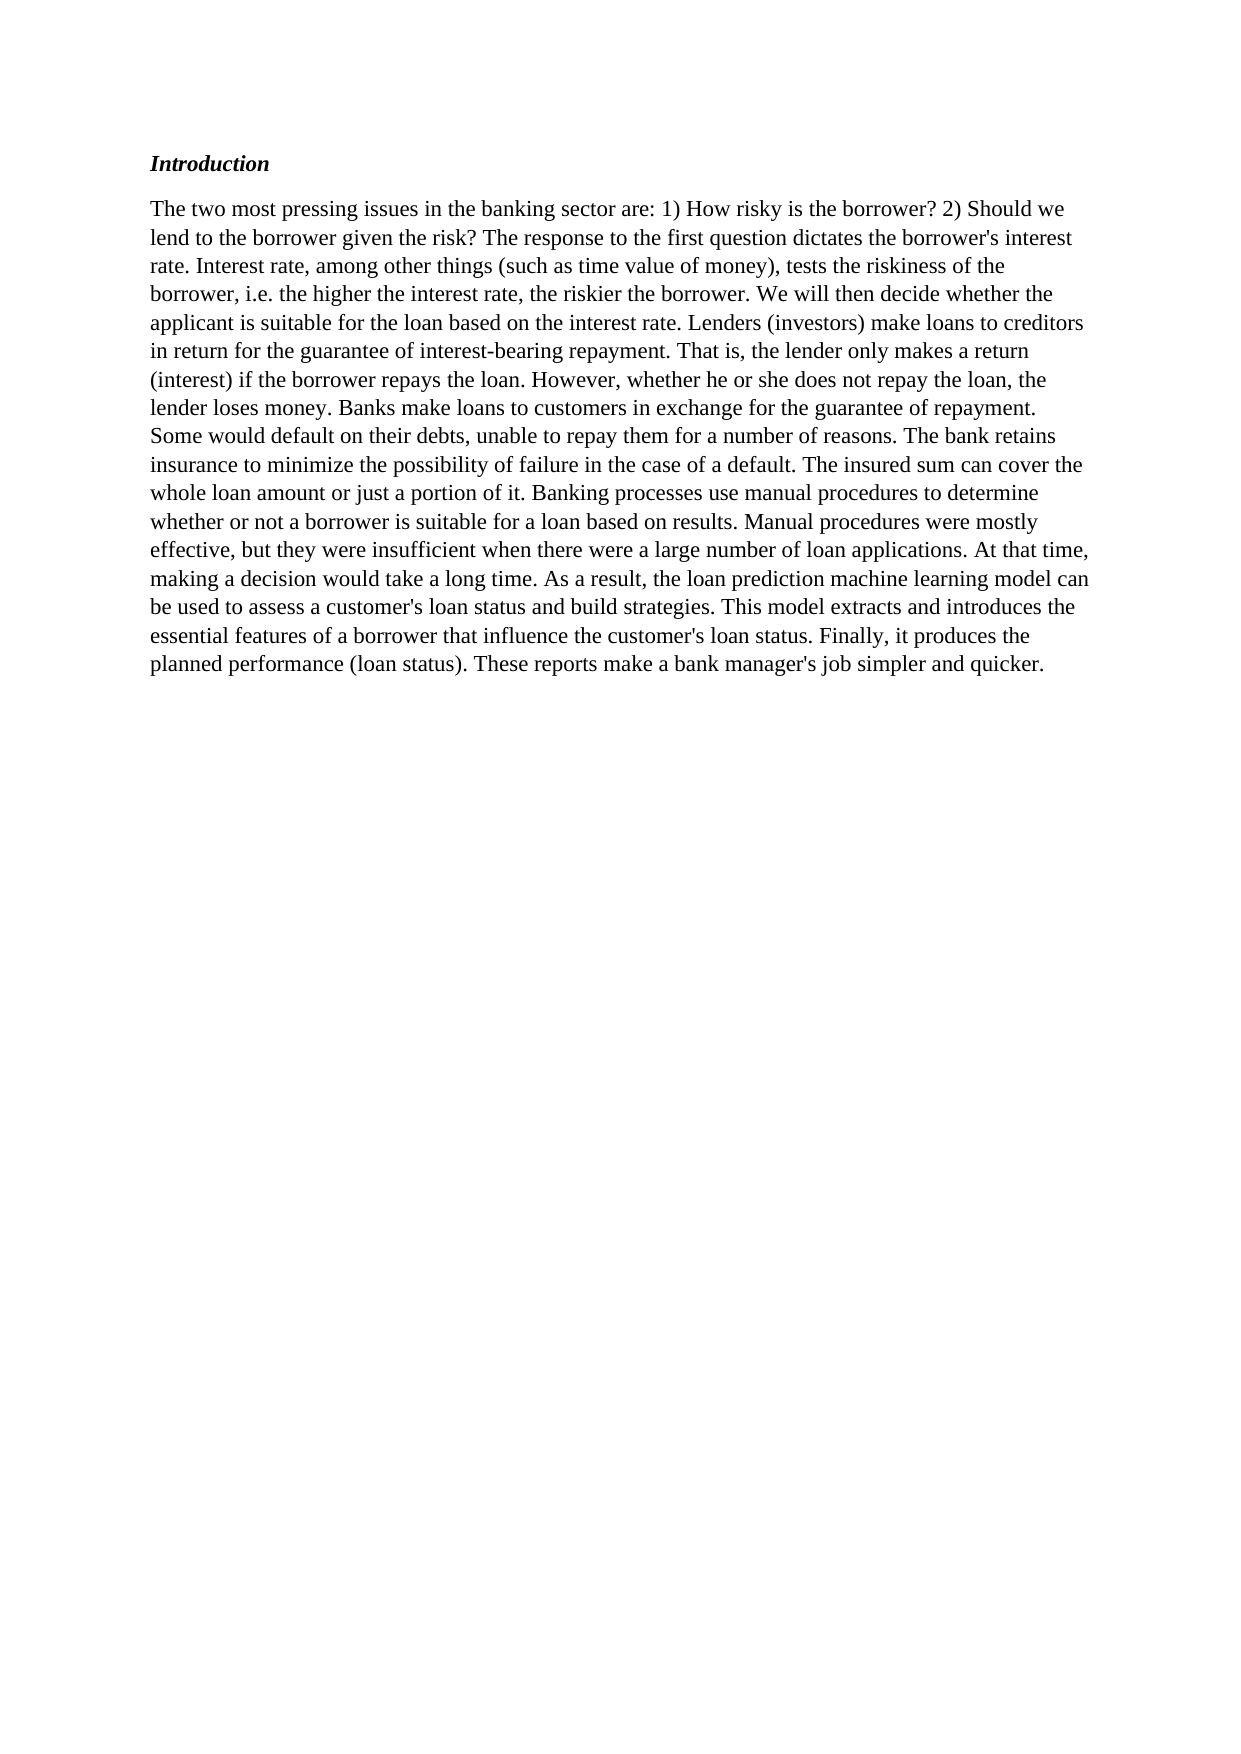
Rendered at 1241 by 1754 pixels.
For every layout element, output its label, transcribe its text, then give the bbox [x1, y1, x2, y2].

text The two most pressing issues in the banking sector are: 1) How risky is the borrower? 2) Should we lend to the borrower given the risk? The response to the first question dictates the borrower's interest rate. Interest rate, among other things (such as time value of money), tests the riskiness of the borrower, i.e. the higher the interest rate, the riskier the borrower. We will then decide whether the applicant is suitable for the loan based on the interest rate. Lenders (investors) make loans to creditors in return for the guarantee of interest-bearing repayment. That is, the lender only makes a return (interest) if the borrower repays the loan. However, whether he or she does not repay the loan, the lender loses money. Banks make loans to customers in exchange for the guarantee of repayment. Some would default on their debts, unable to repay them for a number of reasons. The bank retains insurance to minimize the possibility of failure in the case of a default. The insured sum can cover the whole loan amount or just a portion of it. Banking processes use manual procedures to determine whether or not a borrower is suitable for a loan based on results. Manual procedures were mostly effective, but they were insufficient when there were a large number of loan applications. At that time, making a decision would take a long time. As a result, the loan prediction machine learning model can be used to assess a customer's loan status and build strategies. This model extracts and introduces the essential features of a borrower that influence the customer's loan status. Finally, it produces the planned performance (loan status). These reports make a bank manager's job simpler and quicker. [150, 195, 1090, 676]
text Introduction [150, 150, 1090, 176]
